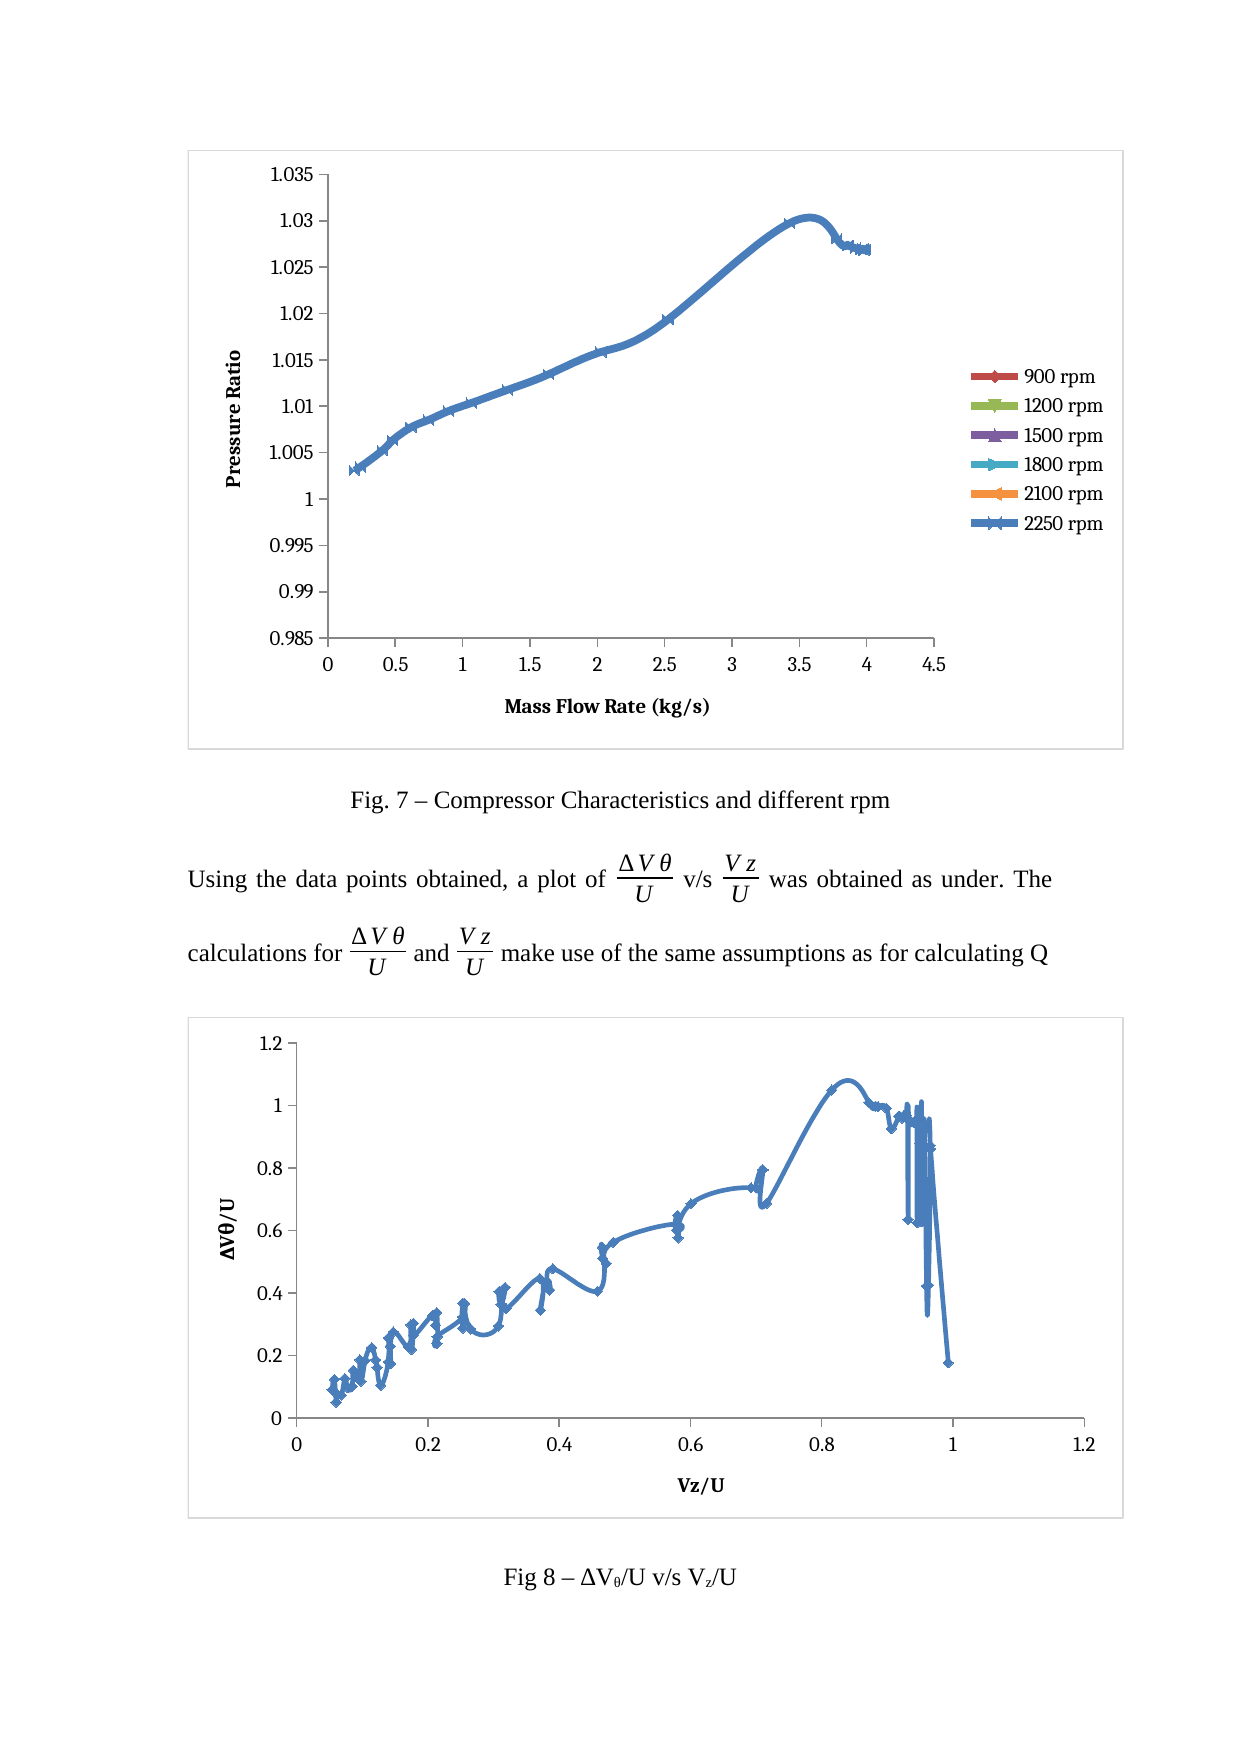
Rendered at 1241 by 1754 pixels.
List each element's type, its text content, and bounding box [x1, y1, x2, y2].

text Using the data points obtained, a plot of v/s was obtained as under. The calculations for and make use of the same assumptions as for calculating Q [187, 849, 1053, 981]
text Fig. 7 – Compressor Characteristics and different rpm [187, 785, 1053, 814]
text Fig 8 – ∆Vθ/U v/s Vz/U [187, 1562, 1053, 1591]
